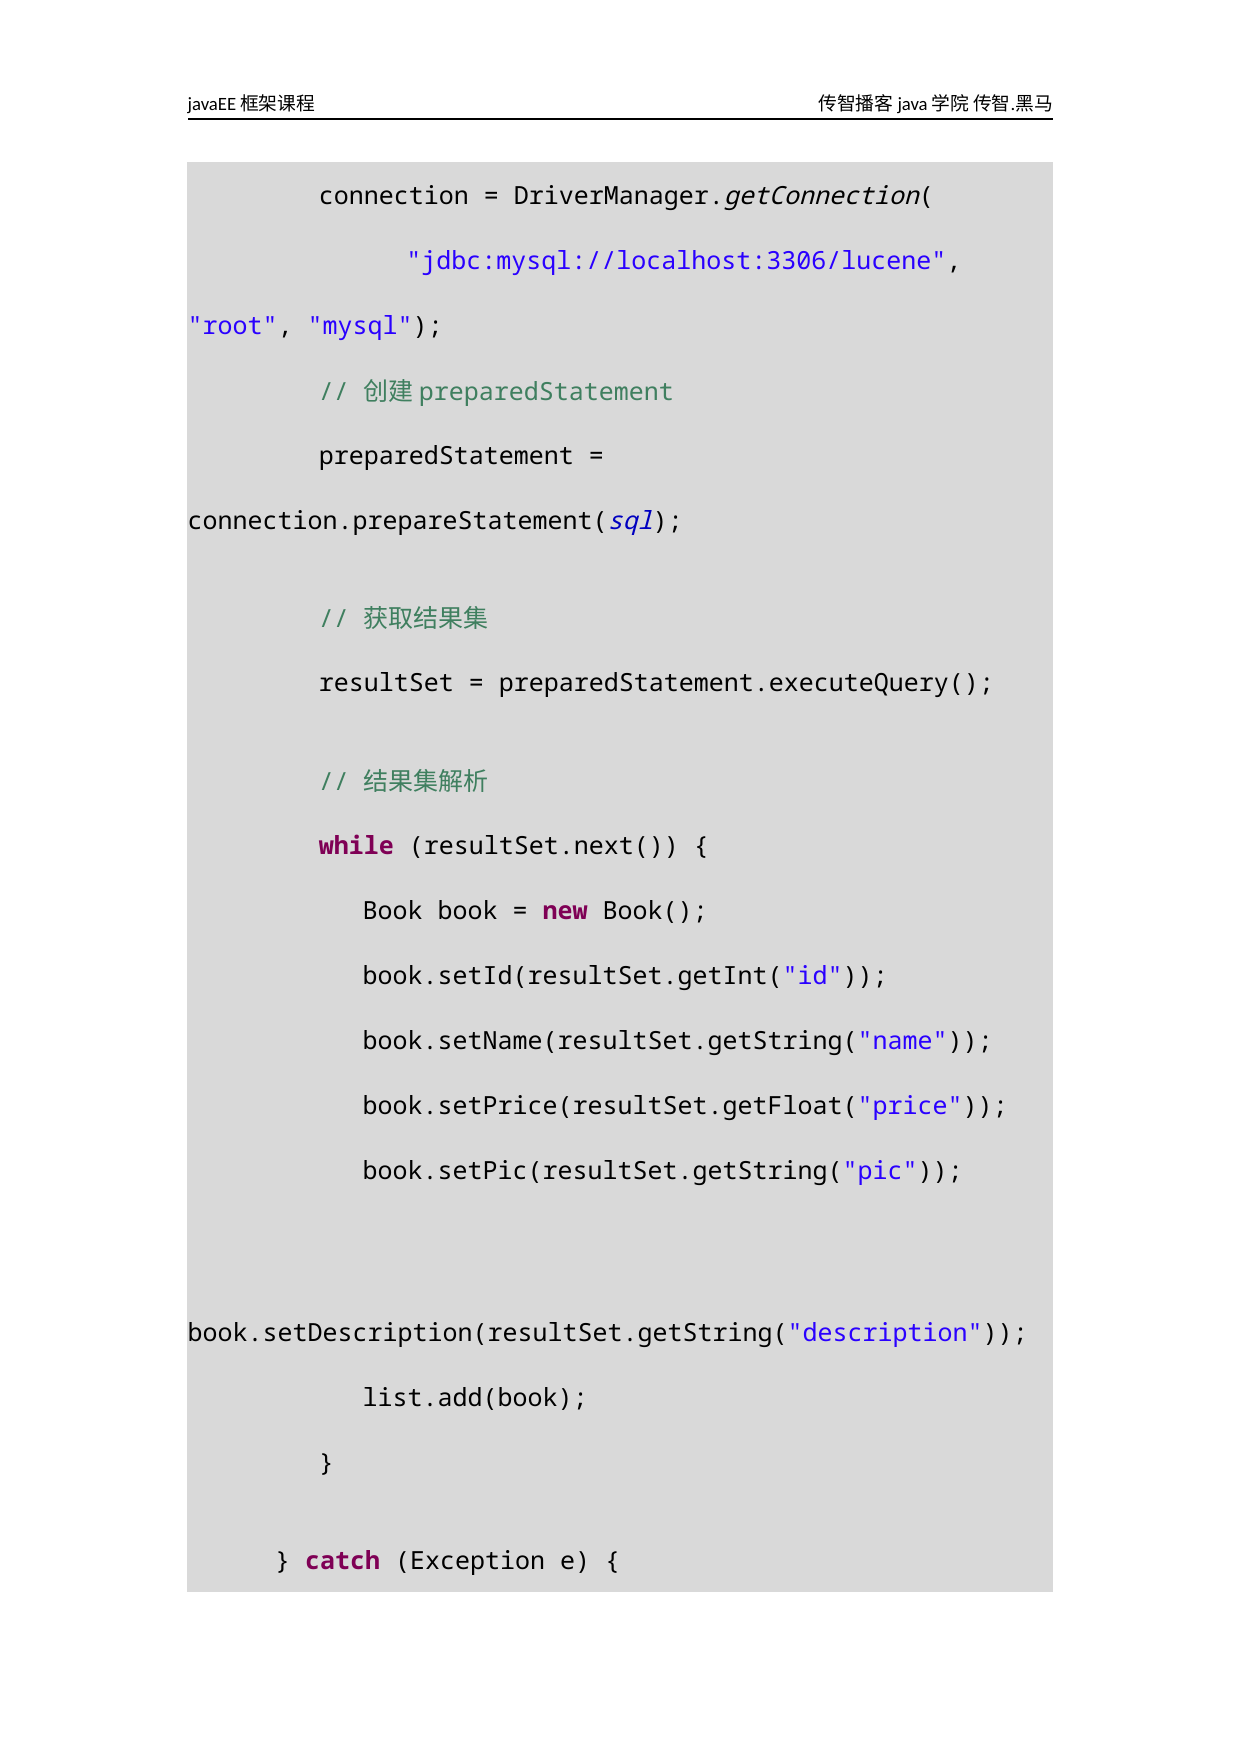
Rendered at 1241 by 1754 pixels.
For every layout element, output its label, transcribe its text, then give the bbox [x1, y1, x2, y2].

text preparedStatement = connection.prepareStatement(sql); [187, 422, 1053, 552]
text book.setPic(resultSet.getString("pic")); [187, 1137, 1053, 1202]
text connection = DriverManager.getConnection( [187, 162, 1053, 227]
text } catch (Exception e) { [187, 1527, 1053, 1592]
text book.setPrice(resultSet.getFloat("price")); [187, 1072, 1053, 1137]
text } [187, 1429, 1053, 1494]
text list.add(book); [187, 1364, 1053, 1429]
text // 创建preparedStatement [187, 357, 1053, 422]
text // 结果集解析 [187, 747, 1053, 812]
text book.setDescription(resultSet.getString("description")); [187, 1202, 1053, 1364]
text while (resultSet.next()) { [187, 812, 1053, 877]
text resultSet = preparedStatement.executeQuery(); [187, 649, 1053, 714]
text book.setId(resultSet.getInt("id")); [187, 942, 1053, 1007]
text book.setName(resultSet.getString("name")); [187, 1007, 1053, 1072]
text Book book = new Book(); [187, 877, 1053, 942]
text "jdbc:mysql://localhost:3306/lucene", "root", "mysql"); [187, 227, 1053, 357]
text // 获取结果集 [187, 584, 1053, 649]
